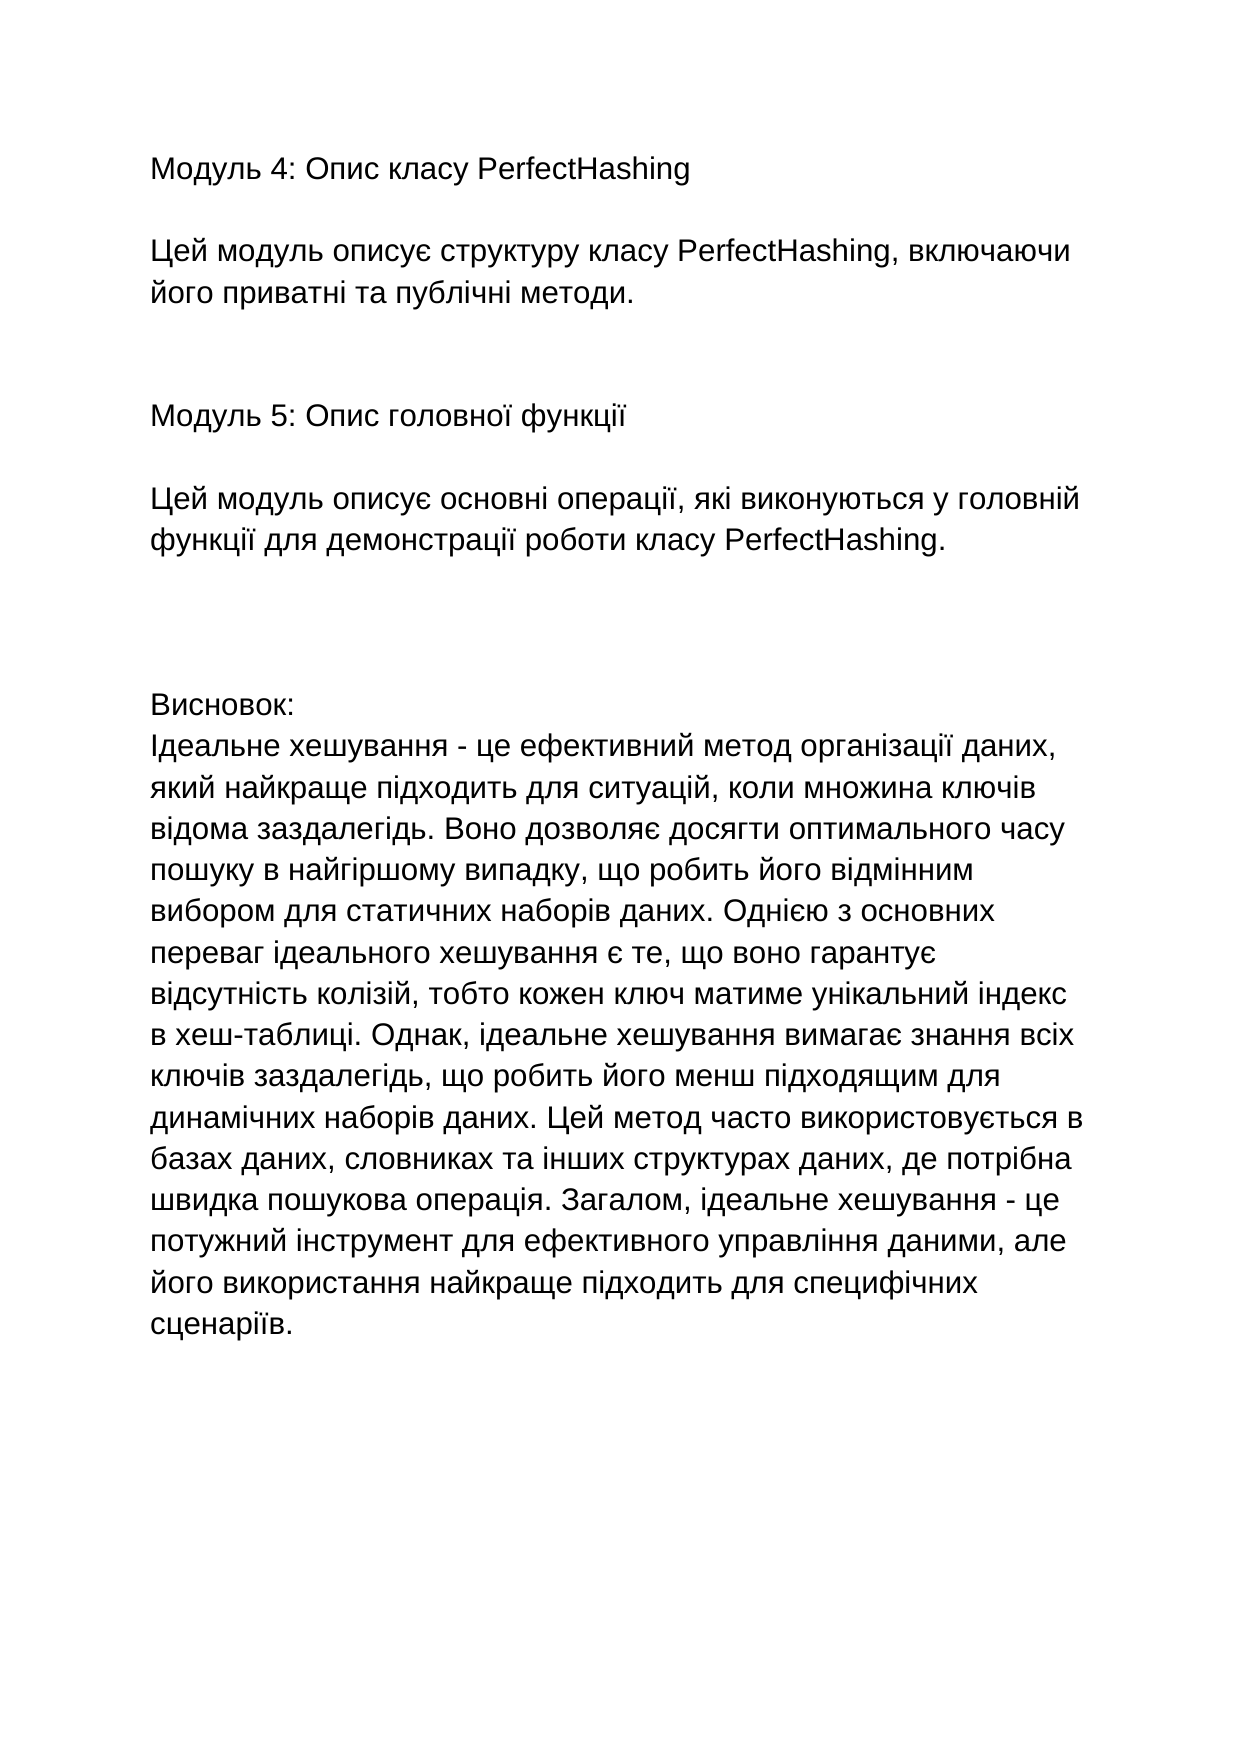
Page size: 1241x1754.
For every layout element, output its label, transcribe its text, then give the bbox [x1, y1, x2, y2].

text Модуль 5: Опис головної функції [150, 397, 1090, 433]
text Висновок: [150, 686, 1090, 722]
text Модуль 4: Опис класу PerfectHashing [150, 150, 1090, 186]
text Цей модуль описує структуру класу PerfectHashing, включаючи його приватні та публічні методи. [150, 232, 1090, 310]
text Ідеальне хешування - це ефективний метод організації даних, який найкраще підходить для ситуацій, коли множина ключів відома заздалегідь. Воно дозволяє досягти оптимального часу пошуку в найгіршому випадку, що робить його відмінним вибором для статичних наборів даних. Однією з основних переваг ідеального хешування є те, що воно гарантує відсутність колізій, тобто кожен ключ матиме унікальний індекс в хеш-таблиці. Однак, ідеальне хешування вимагає знання всіх ключів заздалегідь, що робить його менш підходящим для динамічних наборів даних. Цей метод часто використовується в базах даних, словниках та інших структурах даних, де потрібна швидка пошукова операція. Загалом, ідеальне хешування - це потужний інструмент для ефективного управління даними, але його використання найкраще підходить для специфічних сценаріїв. [150, 727, 1090, 1341]
text Цей модуль описує основні операції, які виконуються у головній функції для демонстрації роботи класу PerfectHashing. [150, 480, 1090, 557]
